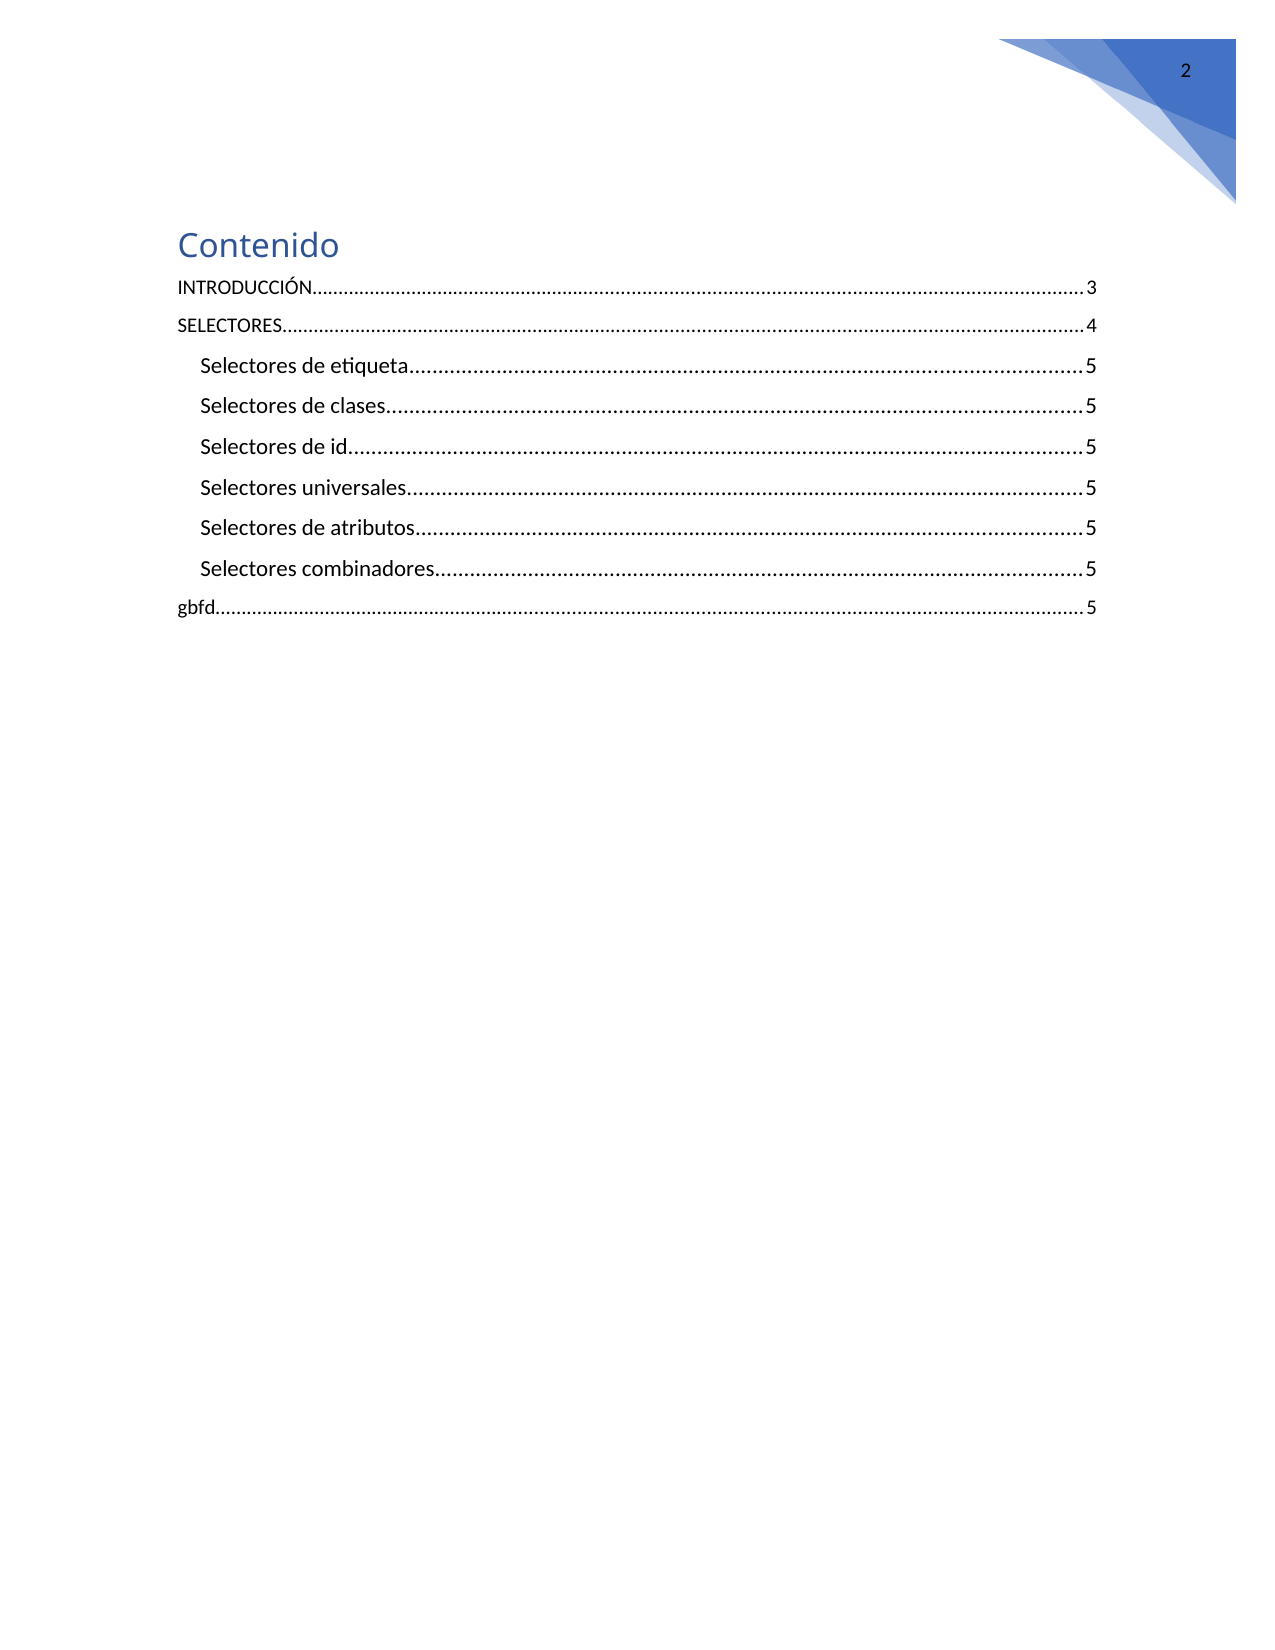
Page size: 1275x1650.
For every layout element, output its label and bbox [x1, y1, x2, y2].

picture [997, 39, 1236, 205]
